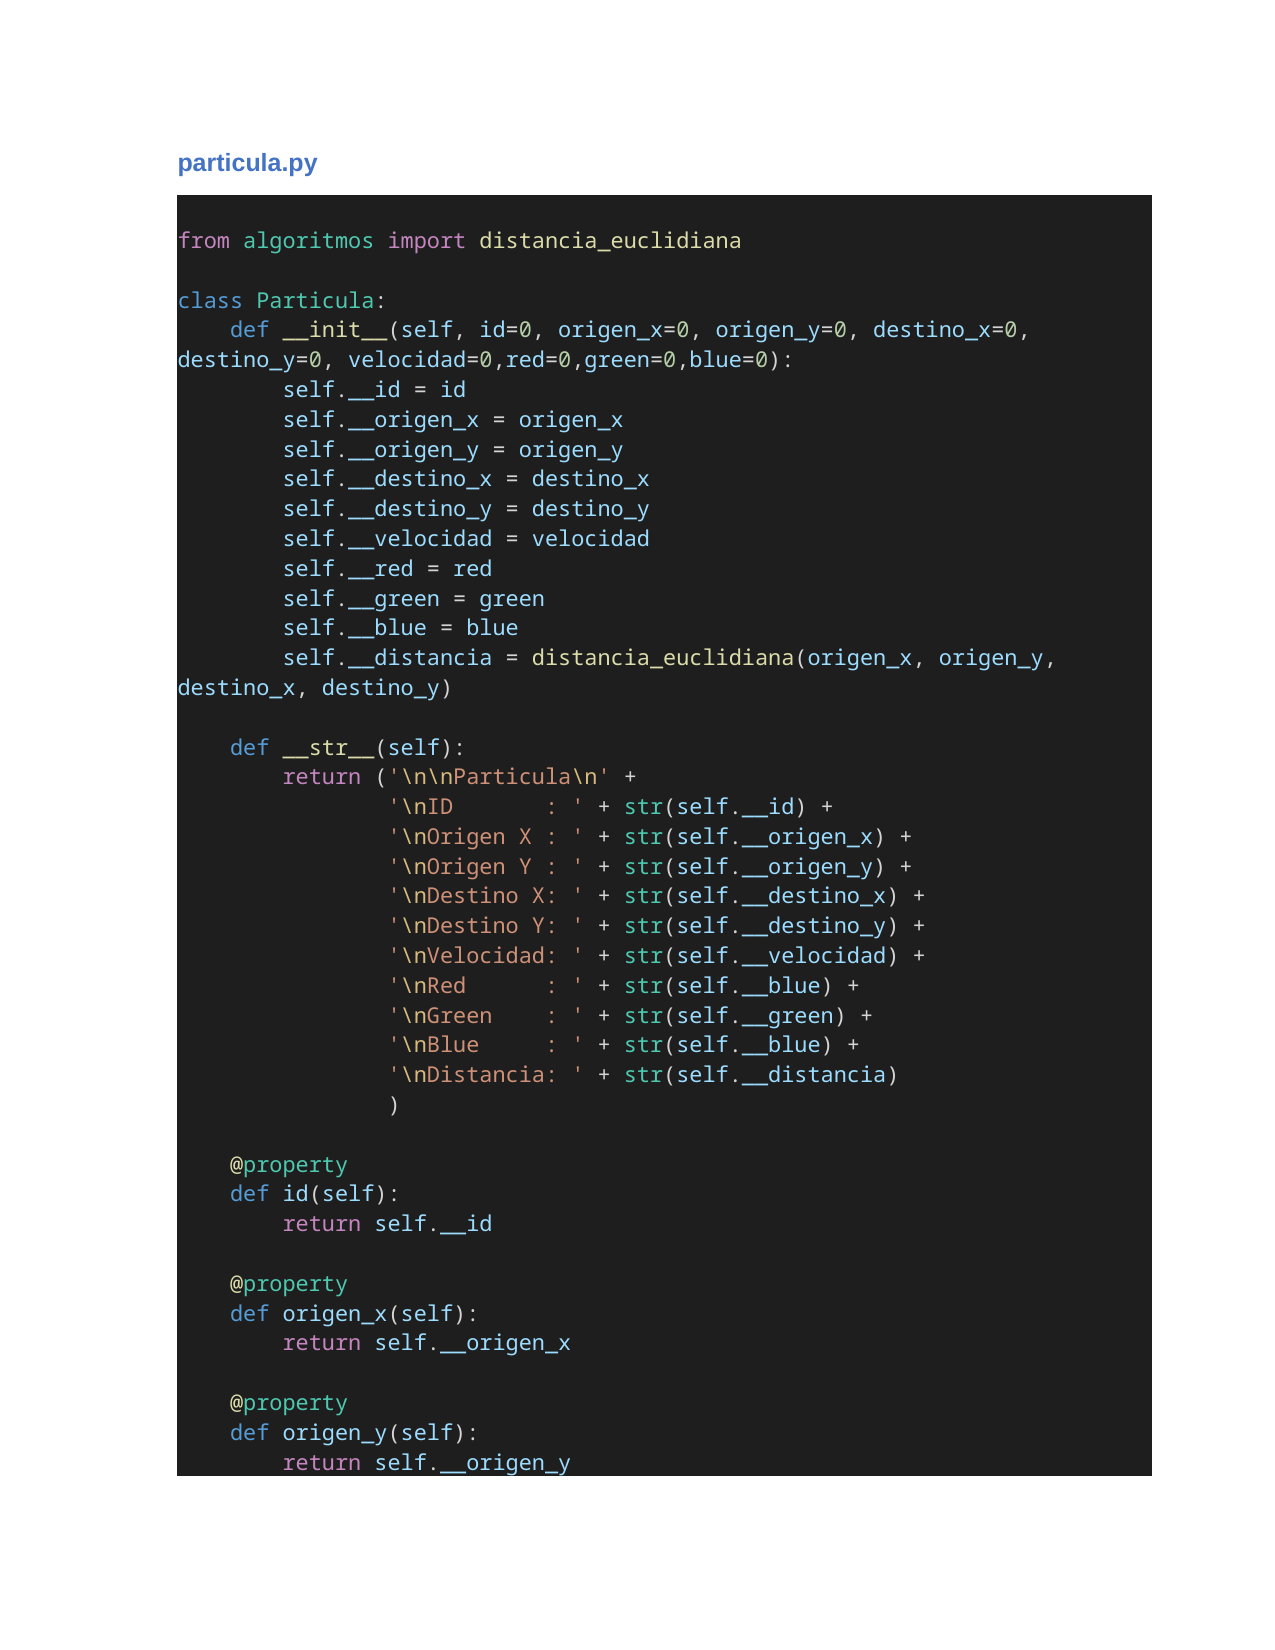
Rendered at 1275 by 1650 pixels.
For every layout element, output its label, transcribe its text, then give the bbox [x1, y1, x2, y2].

text def __str__(self): [177, 732, 1152, 761]
text self.__red = red [177, 553, 1152, 583]
text '\nDestino X: ' + str(self.__destino_x) + [177, 881, 1152, 910]
text return self.__id [177, 1208, 1152, 1238]
text return self.__origen_x [177, 1327, 1152, 1357]
text '\nVelocidad: ' + str(self.__velocidad) + [177, 940, 1152, 970]
text from algoritmos import distancia_euclidiana [177, 225, 1152, 255]
text return ('\n\nParticula\n' + [177, 761, 1152, 791]
text def origen_y(self): [177, 1417, 1152, 1447]
text return self.__origen_y [177, 1447, 1152, 1476]
text '\nDistancia: ' + str(self.__distancia) [177, 1059, 1152, 1089]
text def __init__(self, id=0, origen_x=0, origen_y=0, destino_x=0, destino_y=0, velocidad=0,red=0,green=0,blue=0): [177, 314, 1152, 374]
text self.__blue = blue [177, 612, 1152, 642]
text def origen_x(self): [177, 1298, 1152, 1327]
text '\nRed : ' + str(self.__blue) + [177, 970, 1152, 1000]
text '\nID : ' + str(self.__id) + [177, 791, 1152, 821]
text '\nGreen : ' + str(self.__green) + [177, 1000, 1152, 1029]
text self.__origen_x = origen_x [177, 404, 1152, 434]
text ) [177, 1089, 1152, 1119]
text @property [177, 1268, 1152, 1298]
text '\nDestino Y: ' + str(self.__destino_y) + [177, 910, 1152, 940]
text particula.py [177, 148, 1152, 176]
text self.__id = id [177, 374, 1152, 404]
text self.__origen_y = origen_y [177, 434, 1152, 463]
text self.__distancia = distancia_euclidiana(origen_x, origen_y, destino_x, destino_y) [177, 642, 1152, 702]
text def id(self): [177, 1178, 1152, 1208]
text class Particula: [177, 285, 1152, 314]
text '\nOrigen Y : ' + str(self.__origen_y) + [177, 851, 1152, 881]
text '\nBlue : ' + str(self.__blue) + [177, 1029, 1152, 1059]
text '\nOrigen X : ' + str(self.__origen_x) + [177, 821, 1152, 851]
text self.__green = green [177, 583, 1152, 612]
text @property [177, 1149, 1152, 1178]
text @property [177, 1387, 1152, 1417]
text self.__velocidad = velocidad [177, 523, 1152, 553]
text self.__destino_y = destino_y [177, 493, 1152, 523]
text self.__destino_x = destino_x [177, 463, 1152, 493]
